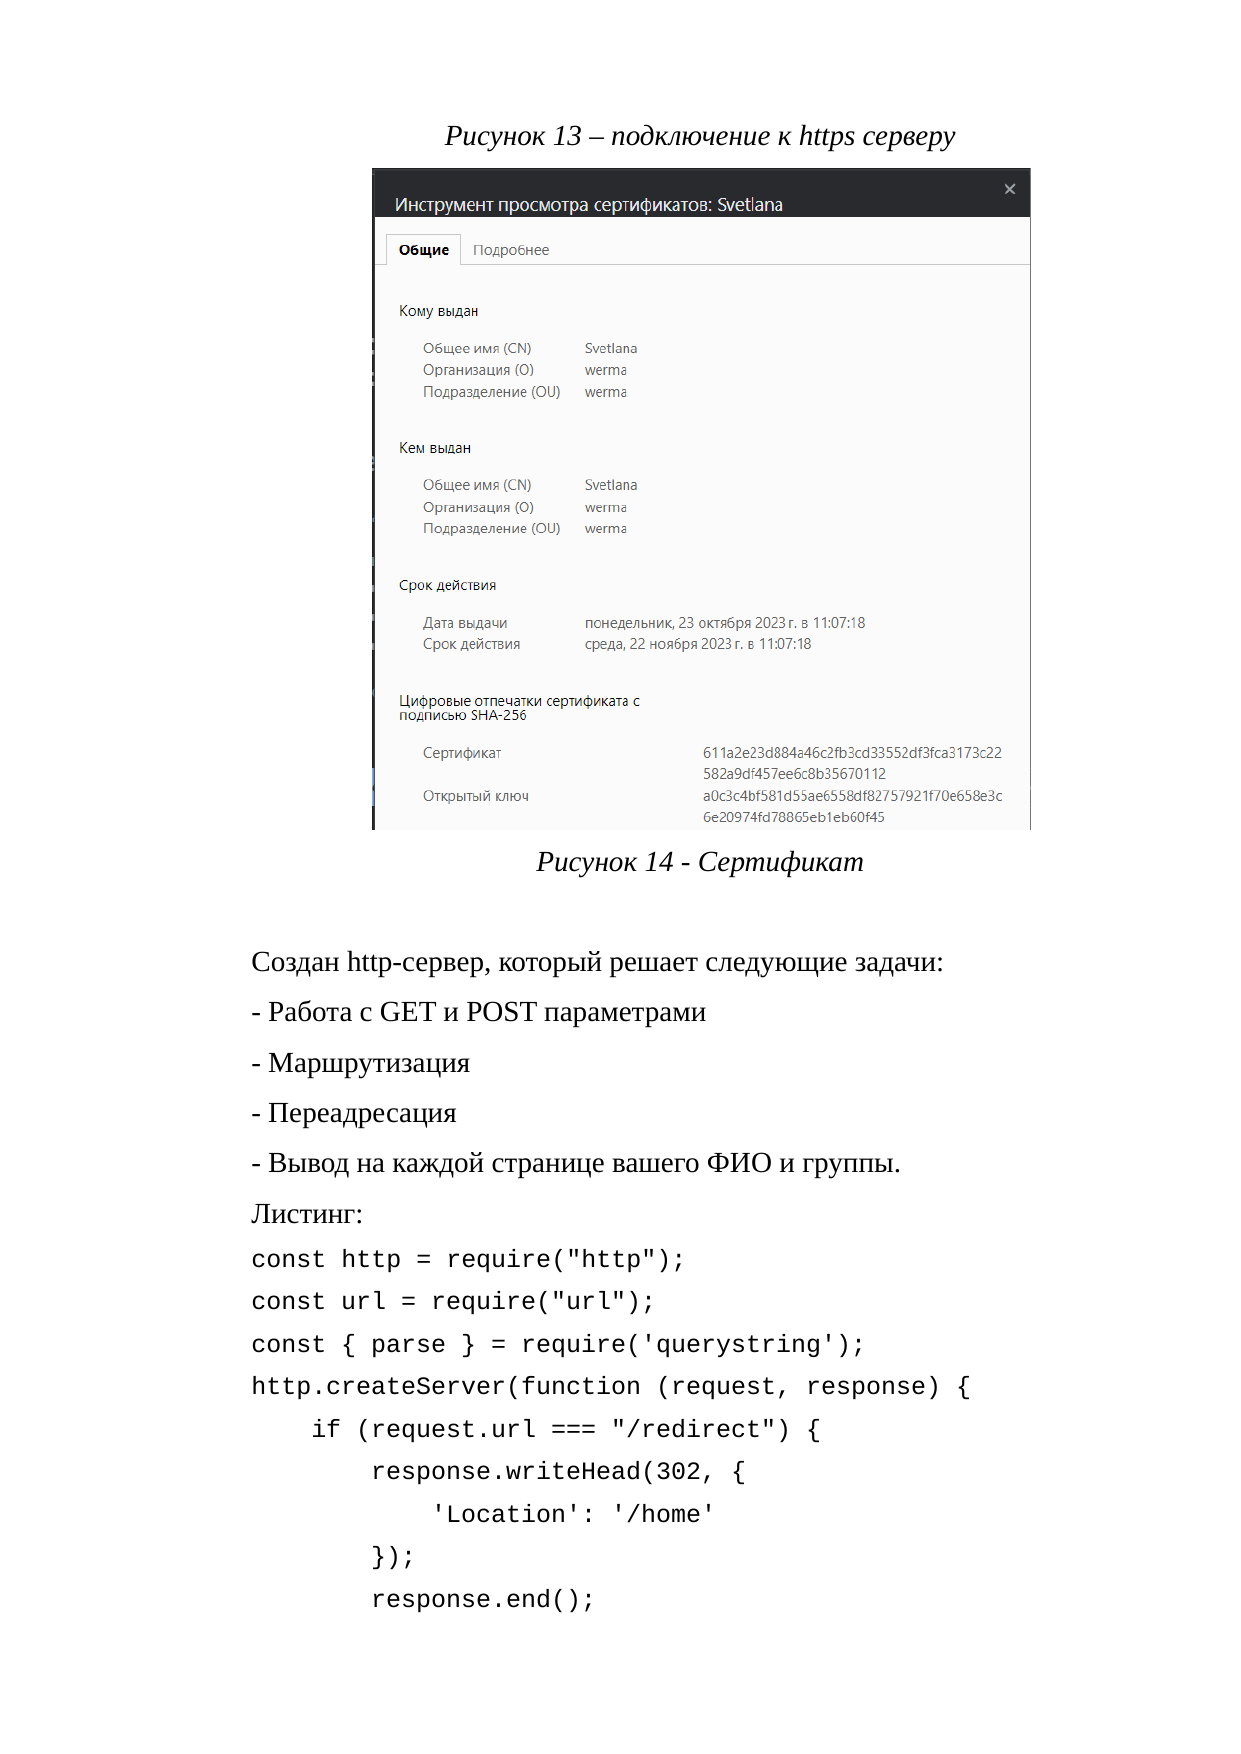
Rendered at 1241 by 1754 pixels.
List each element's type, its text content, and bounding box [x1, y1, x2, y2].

text 'Location': '/home' [177, 1501, 1152, 1529]
text if (request.url === "/redirect") { [177, 1416, 1152, 1444]
text const { parse } = require('querystring'); [177, 1331, 1152, 1359]
picture [372, 168, 1031, 830]
text - Вывод на каждой странице вашего ФИО и группы. [177, 1146, 1152, 1179]
text Листинг: [177, 1196, 1152, 1229]
text - Маршрутизация [177, 1045, 1152, 1078]
text const url = require("url"); [177, 1289, 1152, 1317]
text Рисунок 13 – подключение к https серверу [177, 118, 1152, 152]
text Cоздан http-сервер, который решает следующие задачи: [177, 944, 1152, 978]
text const http = require("http"); [177, 1246, 1152, 1274]
text - Переадресация [177, 1095, 1152, 1129]
text - Работа с GET и POST параметрами [177, 994, 1152, 1028]
text }); [177, 1544, 1152, 1572]
text http.createServer(function (request, response) { [177, 1374, 1152, 1402]
text response.writeHead(302, { [177, 1459, 1152, 1487]
text response.end(); [177, 1586, 1152, 1614]
text Рисунок 14 - Сертификат [177, 844, 1152, 877]
